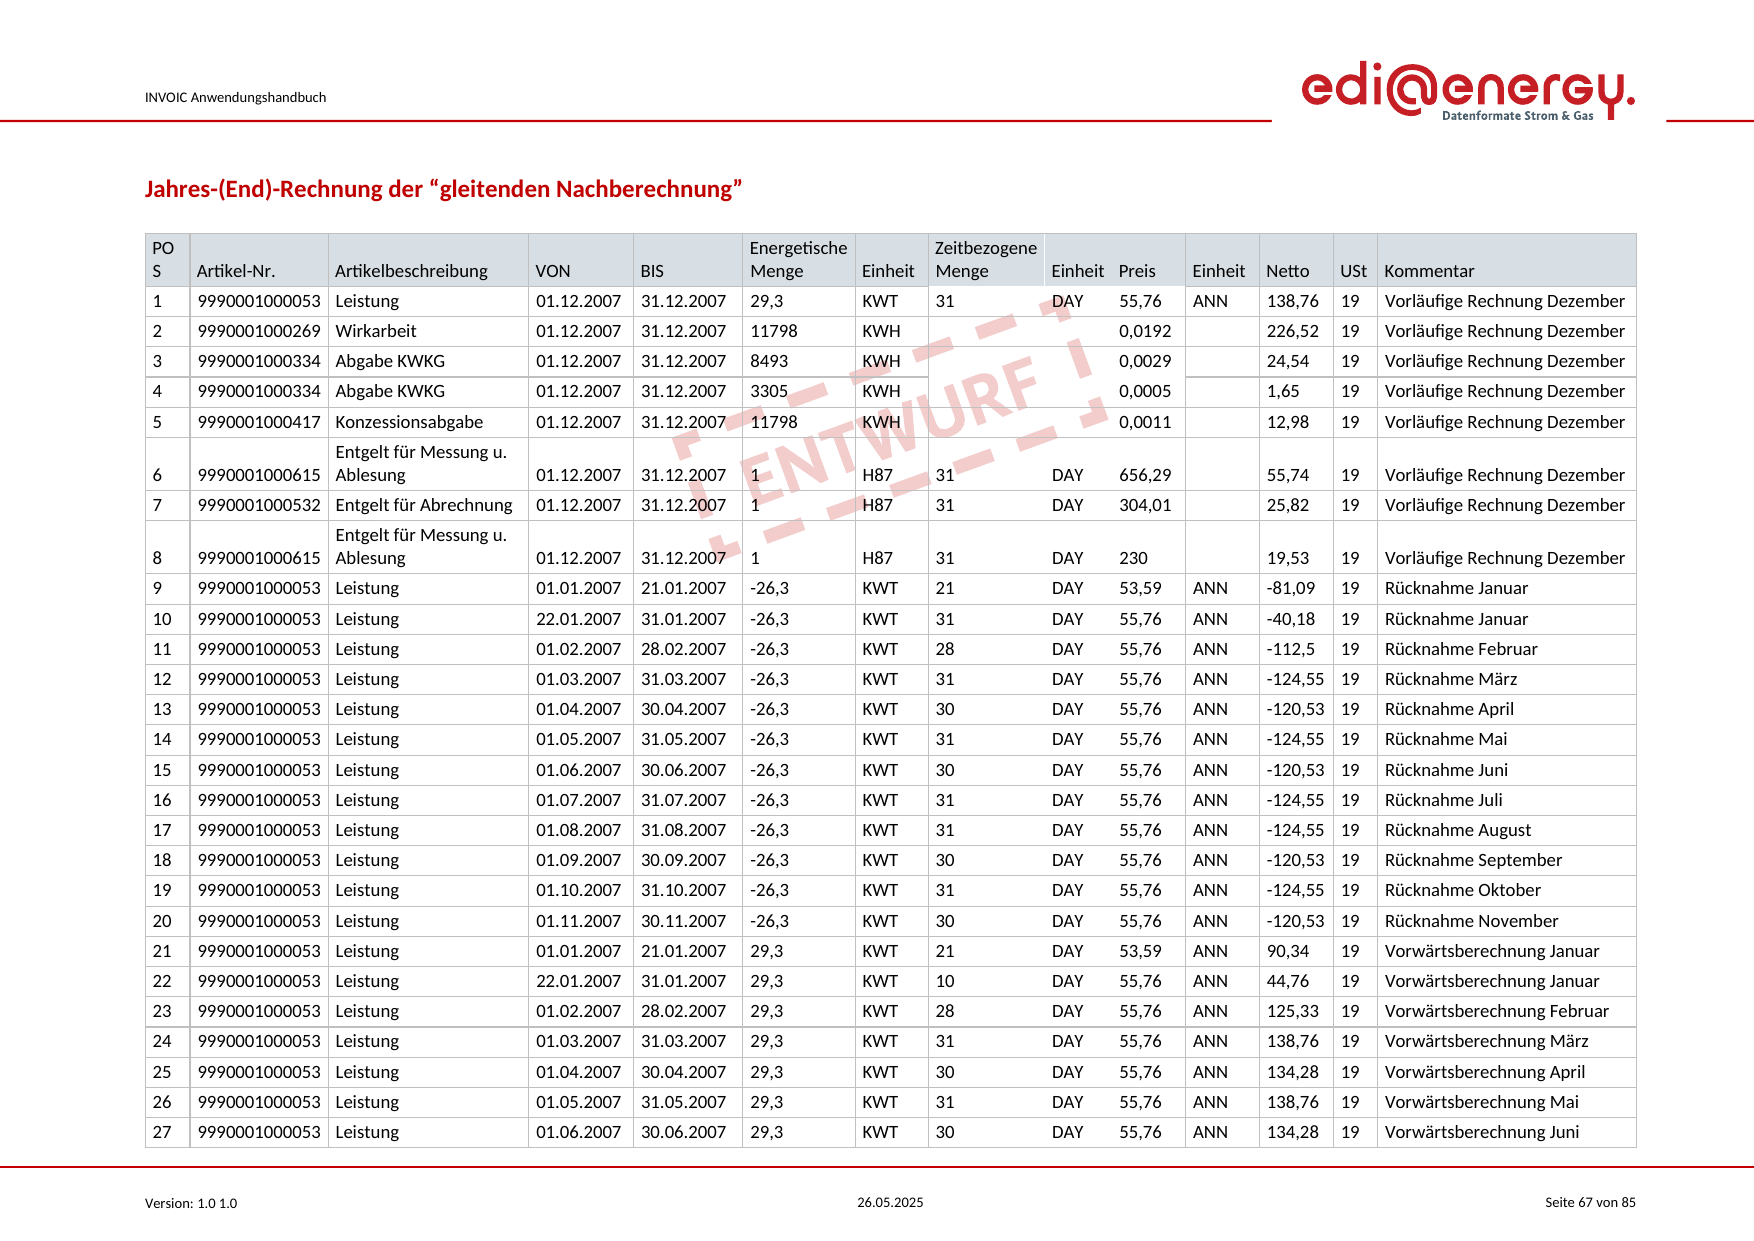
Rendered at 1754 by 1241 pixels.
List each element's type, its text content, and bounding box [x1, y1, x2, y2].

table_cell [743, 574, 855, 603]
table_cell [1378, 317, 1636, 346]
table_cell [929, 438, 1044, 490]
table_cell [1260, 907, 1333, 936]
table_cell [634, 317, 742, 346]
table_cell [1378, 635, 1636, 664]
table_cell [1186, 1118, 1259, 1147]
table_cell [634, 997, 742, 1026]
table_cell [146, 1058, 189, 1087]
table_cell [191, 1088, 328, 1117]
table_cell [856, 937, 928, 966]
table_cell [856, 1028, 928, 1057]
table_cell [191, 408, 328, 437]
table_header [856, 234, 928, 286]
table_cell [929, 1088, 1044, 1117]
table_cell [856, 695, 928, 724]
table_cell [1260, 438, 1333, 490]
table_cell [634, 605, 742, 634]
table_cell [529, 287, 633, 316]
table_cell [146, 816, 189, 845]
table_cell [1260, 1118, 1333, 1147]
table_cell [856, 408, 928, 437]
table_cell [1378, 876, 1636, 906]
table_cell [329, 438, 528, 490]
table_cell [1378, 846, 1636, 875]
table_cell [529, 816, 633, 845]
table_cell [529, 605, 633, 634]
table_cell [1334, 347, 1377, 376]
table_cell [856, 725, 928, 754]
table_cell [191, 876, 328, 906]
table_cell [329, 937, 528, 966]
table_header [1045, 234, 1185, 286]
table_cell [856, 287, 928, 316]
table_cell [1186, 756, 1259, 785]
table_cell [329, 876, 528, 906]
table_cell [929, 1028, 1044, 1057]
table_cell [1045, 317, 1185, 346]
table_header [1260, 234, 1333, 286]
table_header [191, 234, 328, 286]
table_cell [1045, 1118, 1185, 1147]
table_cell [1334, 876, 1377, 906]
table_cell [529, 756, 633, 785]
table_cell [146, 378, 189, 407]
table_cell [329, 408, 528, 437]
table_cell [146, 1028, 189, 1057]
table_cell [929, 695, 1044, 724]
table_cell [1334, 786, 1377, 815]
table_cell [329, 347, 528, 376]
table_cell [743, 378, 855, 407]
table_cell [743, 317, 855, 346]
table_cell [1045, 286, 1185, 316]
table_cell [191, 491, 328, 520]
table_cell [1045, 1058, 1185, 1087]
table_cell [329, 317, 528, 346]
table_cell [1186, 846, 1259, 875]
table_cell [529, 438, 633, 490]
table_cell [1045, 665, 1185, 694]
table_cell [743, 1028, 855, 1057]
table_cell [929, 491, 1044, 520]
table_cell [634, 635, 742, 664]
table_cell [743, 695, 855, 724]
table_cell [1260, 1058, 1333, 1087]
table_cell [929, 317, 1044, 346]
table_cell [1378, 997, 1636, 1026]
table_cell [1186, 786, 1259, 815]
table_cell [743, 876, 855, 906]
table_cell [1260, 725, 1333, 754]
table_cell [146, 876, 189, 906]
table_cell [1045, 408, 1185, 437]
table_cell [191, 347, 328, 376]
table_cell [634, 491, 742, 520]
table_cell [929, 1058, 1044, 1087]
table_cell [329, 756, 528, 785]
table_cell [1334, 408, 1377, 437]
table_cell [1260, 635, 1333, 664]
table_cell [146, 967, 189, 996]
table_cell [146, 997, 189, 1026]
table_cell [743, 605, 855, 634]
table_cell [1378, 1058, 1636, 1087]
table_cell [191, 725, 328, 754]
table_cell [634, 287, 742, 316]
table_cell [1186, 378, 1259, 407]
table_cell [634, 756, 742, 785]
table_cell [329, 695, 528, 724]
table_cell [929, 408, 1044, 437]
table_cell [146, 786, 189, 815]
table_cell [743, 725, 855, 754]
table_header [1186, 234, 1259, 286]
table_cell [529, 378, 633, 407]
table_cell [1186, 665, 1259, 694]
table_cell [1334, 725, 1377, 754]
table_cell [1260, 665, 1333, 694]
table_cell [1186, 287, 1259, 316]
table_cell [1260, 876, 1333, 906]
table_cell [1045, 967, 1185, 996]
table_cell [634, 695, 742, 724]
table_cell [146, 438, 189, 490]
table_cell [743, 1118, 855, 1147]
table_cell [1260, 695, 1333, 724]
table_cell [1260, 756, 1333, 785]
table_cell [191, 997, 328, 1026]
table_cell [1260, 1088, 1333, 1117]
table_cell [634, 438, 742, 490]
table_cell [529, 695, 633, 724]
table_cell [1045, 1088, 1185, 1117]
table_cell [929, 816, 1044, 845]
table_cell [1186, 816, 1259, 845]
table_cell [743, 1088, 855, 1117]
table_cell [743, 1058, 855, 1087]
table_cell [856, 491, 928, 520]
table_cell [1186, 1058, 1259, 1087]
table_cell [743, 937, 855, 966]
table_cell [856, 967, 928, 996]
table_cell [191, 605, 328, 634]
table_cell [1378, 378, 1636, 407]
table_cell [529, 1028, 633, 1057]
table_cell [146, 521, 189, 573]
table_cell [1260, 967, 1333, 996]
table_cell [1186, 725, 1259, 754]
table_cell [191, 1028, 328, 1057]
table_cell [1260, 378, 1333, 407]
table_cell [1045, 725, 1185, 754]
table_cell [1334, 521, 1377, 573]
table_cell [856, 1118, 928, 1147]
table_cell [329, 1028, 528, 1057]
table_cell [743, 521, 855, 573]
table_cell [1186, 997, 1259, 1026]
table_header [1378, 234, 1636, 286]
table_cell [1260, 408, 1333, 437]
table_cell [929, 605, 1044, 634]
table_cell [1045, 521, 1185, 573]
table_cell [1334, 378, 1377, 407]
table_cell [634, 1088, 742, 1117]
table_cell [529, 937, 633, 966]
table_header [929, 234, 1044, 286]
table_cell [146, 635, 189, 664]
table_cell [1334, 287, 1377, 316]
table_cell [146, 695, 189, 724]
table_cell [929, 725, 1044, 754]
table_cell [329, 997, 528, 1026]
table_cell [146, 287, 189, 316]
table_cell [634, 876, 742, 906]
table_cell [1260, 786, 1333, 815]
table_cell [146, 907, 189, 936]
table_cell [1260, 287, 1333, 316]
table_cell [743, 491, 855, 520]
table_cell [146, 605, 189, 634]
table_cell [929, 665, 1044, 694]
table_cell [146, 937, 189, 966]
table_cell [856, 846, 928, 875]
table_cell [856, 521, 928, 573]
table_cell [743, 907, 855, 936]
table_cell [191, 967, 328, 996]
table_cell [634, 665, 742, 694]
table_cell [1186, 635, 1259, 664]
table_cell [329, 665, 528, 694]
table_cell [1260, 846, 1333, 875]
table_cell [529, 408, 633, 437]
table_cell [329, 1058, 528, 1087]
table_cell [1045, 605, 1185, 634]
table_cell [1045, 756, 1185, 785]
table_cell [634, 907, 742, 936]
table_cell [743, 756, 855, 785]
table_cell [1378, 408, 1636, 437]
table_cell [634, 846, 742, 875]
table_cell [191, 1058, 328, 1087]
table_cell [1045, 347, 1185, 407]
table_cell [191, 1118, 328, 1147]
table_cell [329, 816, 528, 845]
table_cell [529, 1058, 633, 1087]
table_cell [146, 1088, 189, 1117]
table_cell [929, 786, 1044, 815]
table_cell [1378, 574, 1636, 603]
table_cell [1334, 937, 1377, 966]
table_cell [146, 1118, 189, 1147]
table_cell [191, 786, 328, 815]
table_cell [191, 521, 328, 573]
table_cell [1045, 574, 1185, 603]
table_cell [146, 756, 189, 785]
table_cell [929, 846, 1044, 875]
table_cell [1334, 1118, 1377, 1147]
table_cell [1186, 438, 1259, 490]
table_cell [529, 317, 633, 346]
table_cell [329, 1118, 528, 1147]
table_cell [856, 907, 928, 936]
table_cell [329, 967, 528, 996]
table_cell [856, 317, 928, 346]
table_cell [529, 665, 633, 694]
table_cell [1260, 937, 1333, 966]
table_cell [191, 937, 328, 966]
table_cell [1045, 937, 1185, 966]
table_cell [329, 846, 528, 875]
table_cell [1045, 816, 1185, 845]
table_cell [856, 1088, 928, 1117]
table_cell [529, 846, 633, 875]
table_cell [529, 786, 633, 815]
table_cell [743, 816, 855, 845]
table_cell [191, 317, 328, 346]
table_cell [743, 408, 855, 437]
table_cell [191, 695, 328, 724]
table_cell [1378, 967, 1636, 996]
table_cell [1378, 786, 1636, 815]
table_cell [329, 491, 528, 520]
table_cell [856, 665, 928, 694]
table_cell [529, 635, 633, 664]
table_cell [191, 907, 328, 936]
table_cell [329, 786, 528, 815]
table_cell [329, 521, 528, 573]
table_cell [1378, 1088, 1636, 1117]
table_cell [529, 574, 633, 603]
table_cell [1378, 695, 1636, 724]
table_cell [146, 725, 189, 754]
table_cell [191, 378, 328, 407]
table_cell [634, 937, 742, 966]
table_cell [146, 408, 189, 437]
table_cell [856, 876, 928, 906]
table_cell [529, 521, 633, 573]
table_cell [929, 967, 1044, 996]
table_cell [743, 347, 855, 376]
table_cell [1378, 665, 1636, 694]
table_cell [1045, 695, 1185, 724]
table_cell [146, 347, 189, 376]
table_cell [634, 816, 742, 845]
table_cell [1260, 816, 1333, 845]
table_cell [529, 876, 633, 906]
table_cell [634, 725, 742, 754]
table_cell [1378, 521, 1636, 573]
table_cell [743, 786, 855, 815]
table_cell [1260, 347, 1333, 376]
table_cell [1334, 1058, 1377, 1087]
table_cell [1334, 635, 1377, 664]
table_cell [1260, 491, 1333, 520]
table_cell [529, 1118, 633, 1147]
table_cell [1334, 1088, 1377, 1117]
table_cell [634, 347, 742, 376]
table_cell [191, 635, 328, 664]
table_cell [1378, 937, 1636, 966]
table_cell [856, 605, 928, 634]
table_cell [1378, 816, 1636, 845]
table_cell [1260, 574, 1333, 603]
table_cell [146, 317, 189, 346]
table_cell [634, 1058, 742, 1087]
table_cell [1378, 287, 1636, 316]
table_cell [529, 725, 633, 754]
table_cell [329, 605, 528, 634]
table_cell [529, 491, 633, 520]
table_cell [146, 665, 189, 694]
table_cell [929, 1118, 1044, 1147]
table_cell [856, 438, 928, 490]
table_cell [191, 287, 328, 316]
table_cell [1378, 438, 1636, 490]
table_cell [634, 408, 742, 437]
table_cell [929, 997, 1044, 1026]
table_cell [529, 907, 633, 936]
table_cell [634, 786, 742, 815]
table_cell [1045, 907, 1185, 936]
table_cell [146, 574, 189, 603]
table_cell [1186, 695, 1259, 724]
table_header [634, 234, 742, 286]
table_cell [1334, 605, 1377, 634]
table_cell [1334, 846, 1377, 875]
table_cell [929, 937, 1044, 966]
text Jahres-(End)-Rechnung der “gleitenden Nachberechnung” [145, 173, 1636, 203]
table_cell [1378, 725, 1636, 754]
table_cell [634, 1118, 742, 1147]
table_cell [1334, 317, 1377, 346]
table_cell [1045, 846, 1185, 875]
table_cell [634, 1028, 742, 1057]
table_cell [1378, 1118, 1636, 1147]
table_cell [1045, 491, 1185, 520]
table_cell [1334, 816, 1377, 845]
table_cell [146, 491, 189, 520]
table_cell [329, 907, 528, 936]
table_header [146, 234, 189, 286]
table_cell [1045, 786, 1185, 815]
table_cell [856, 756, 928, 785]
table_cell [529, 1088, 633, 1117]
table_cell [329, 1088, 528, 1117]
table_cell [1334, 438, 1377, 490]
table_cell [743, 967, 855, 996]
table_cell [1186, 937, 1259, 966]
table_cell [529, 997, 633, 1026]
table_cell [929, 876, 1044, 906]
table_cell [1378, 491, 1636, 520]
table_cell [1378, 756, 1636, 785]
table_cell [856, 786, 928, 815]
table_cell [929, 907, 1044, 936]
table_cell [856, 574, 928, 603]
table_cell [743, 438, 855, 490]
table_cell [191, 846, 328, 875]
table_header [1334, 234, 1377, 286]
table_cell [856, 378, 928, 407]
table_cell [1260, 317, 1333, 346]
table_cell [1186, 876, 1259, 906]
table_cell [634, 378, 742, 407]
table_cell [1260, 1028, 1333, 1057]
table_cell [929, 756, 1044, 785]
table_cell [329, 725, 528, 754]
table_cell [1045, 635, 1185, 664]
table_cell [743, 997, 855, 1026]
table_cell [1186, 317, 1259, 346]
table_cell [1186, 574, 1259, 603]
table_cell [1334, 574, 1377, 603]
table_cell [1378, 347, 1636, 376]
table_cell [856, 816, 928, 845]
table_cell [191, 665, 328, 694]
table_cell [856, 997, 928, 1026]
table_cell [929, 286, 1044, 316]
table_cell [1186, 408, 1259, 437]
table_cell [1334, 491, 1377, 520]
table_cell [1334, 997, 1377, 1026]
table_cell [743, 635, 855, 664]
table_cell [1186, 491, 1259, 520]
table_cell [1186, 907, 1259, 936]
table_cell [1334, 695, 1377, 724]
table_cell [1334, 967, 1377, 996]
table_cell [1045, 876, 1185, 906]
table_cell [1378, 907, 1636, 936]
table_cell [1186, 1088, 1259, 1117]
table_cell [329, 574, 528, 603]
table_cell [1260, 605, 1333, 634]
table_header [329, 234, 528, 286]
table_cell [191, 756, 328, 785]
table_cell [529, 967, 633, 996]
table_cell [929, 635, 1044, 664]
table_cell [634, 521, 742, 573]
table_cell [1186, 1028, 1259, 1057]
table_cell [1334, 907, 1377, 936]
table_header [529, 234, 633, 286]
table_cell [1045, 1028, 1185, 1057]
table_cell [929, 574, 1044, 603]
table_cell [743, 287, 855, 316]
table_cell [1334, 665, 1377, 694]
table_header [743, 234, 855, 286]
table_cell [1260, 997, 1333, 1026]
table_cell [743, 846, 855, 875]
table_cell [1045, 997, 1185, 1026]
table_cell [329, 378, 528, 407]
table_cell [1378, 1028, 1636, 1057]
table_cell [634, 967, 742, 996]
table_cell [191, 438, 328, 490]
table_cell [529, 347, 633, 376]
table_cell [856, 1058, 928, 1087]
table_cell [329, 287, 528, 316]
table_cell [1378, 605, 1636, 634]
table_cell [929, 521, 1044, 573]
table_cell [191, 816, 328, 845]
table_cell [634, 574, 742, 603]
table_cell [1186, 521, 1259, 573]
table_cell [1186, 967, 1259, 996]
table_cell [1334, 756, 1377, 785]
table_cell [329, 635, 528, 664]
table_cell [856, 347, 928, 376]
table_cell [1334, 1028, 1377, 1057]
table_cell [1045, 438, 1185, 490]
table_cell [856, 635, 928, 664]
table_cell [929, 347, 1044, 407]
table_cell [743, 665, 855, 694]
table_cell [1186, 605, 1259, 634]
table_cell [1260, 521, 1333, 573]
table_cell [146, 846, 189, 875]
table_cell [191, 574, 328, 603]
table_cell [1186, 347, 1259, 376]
